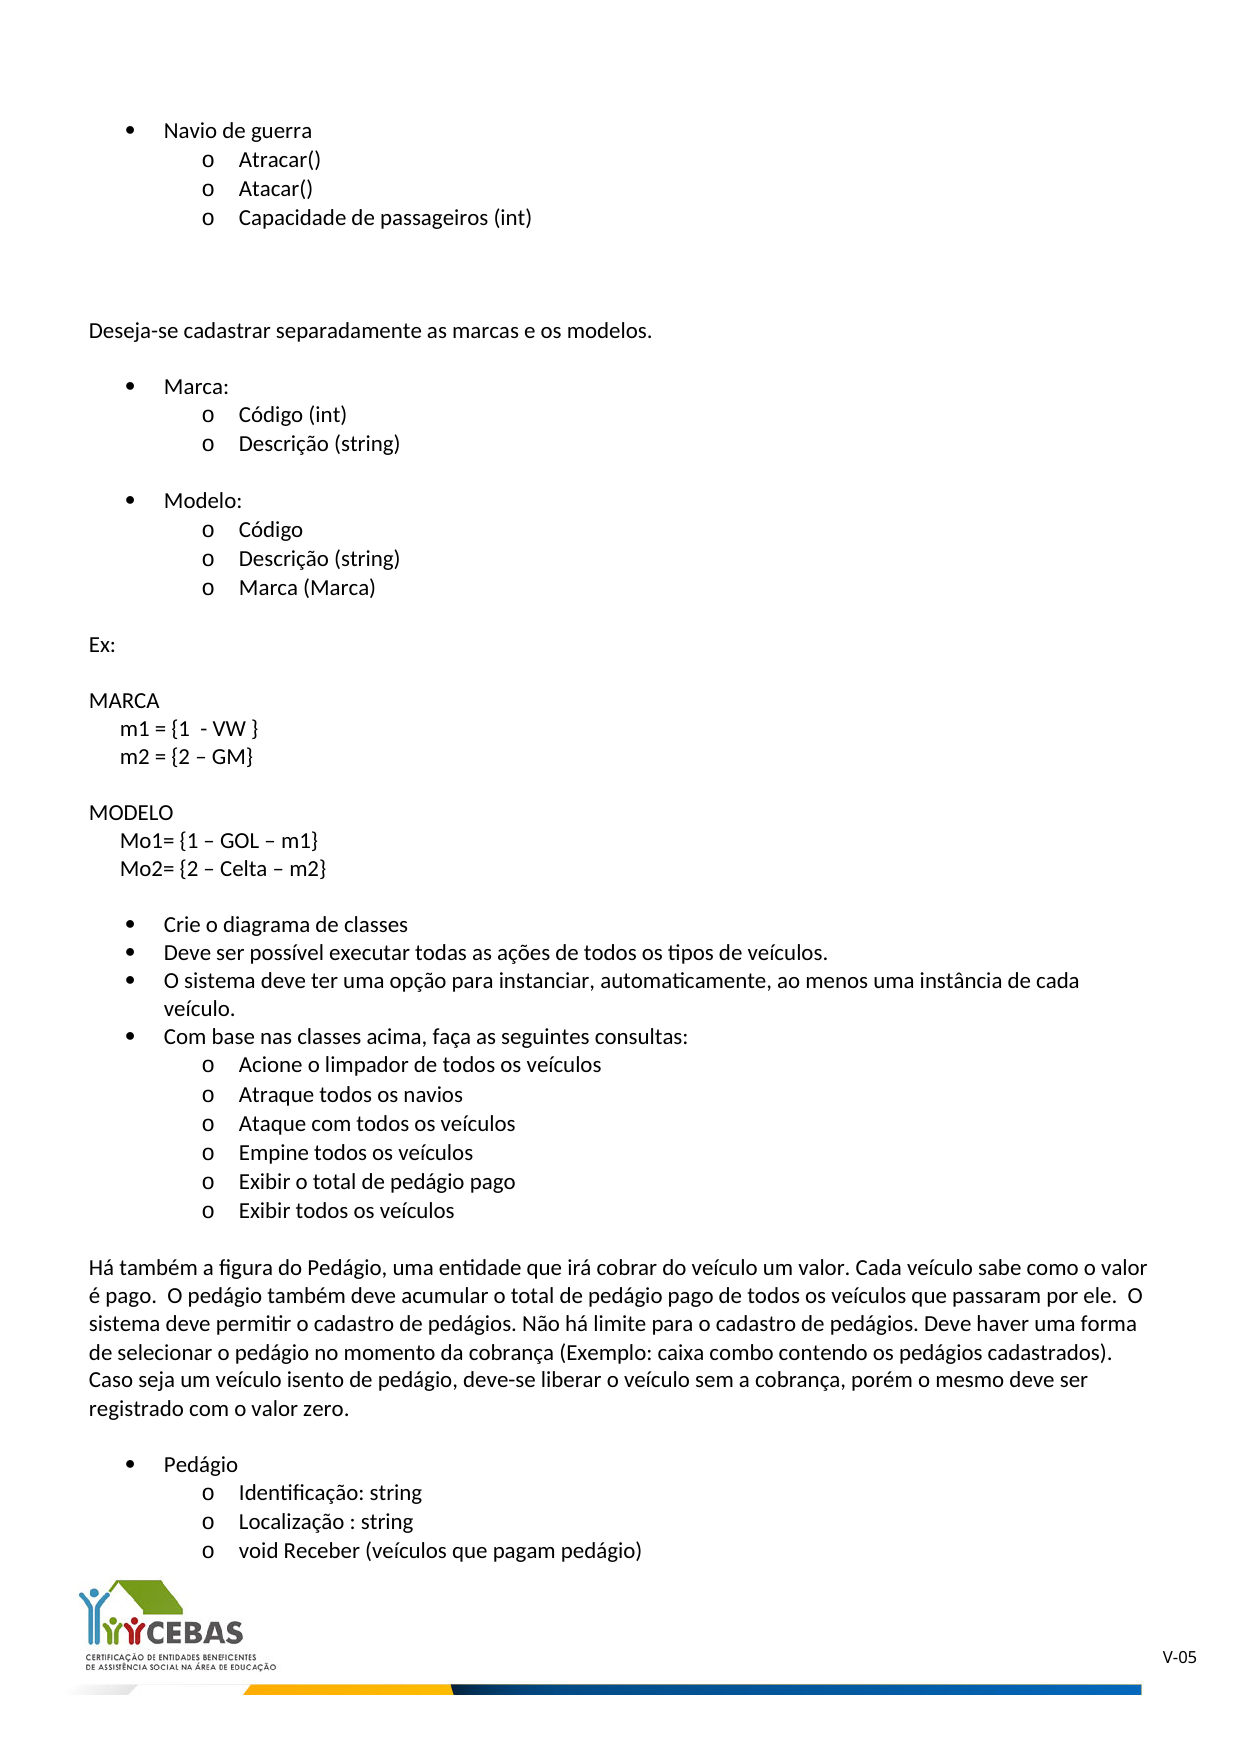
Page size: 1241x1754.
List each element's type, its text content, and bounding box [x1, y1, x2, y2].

list Código [201, 515, 1152, 544]
list Exibir o total de pedágio pago [201, 1167, 1152, 1196]
list Acione o limpador de todos os veículos [201, 1051, 1152, 1080]
list Marca (Marca) [201, 573, 1152, 602]
list Empine todos os veículos [201, 1138, 1152, 1167]
text m1 = {1 - VW } [89, 714, 1152, 742]
list Crie o diagrama de classes [126, 910, 1152, 938]
text Mo2= {2 – Celta – m2} [89, 854, 1152, 882]
list Deve ser possível executar todas as ações de todos os tipos de veículos. [126, 938, 1152, 966]
list Navio de guerra [126, 117, 1152, 145]
list Capacidade de passageiros (int) [201, 203, 1152, 232]
list Modelo: [126, 487, 1152, 515]
text Mo1= {1 – GOL – m1} [89, 826, 1152, 854]
text Deseja-se cadastrar separadamente as marcas e os modelos. [89, 316, 1152, 344]
list Ataque com todos os veículos [201, 1109, 1152, 1138]
list Atracar() [201, 145, 1152, 174]
text Ex: [89, 630, 1152, 658]
list Atacar() [201, 174, 1152, 203]
text m2 = {2 – GM} [89, 742, 1152, 770]
list Marca: [126, 372, 1152, 400]
list void Receber (veículos que pagam pedágio) [201, 1536, 1152, 1565]
list Descrição (string) [201, 544, 1152, 573]
list Atraque todos os navios [201, 1080, 1152, 1109]
list O sistema deve ter uma opção para instanciar, automaticamente, ao menos uma instância de cada veículo. [126, 966, 1152, 1022]
list Descrição (string) [201, 429, 1152, 459]
text MODELO [89, 798, 1152, 826]
list Código (int) [201, 400, 1152, 429]
list Exibir todos os veículos [201, 1196, 1152, 1226]
picture [50, 1573, 1152, 1707]
list Localização : string [201, 1507, 1152, 1536]
text Há também a figura do Pedágio, uma entidade que irá cobrar do veículo um valor. Cada veículo sabe como o valor é pago. O pedágio também deve acumular o total de pedágio pago de todos os veículos que passaram por ele. O sistema deve permitir o cadastro de pedágios. Não há limite para o cadastro de pedágios. Deve haver uma forma de selecionar o pedágio no momento da cobrança (Exemplo: caixa combo contendo os pedágios cadastrados). Caso seja um veículo isento de pedágio, deve-se liberar o veículo sem a cobrança, porém o mesmo deve ser registrado com o valor zero. [89, 1253, 1152, 1422]
list Com base nas classes acima, faça as seguintes consultas: [126, 1022, 1152, 1051]
list Pedágio [126, 1450, 1152, 1478]
text MARCA [89, 686, 1152, 714]
list Identificação: string [201, 1478, 1152, 1507]
